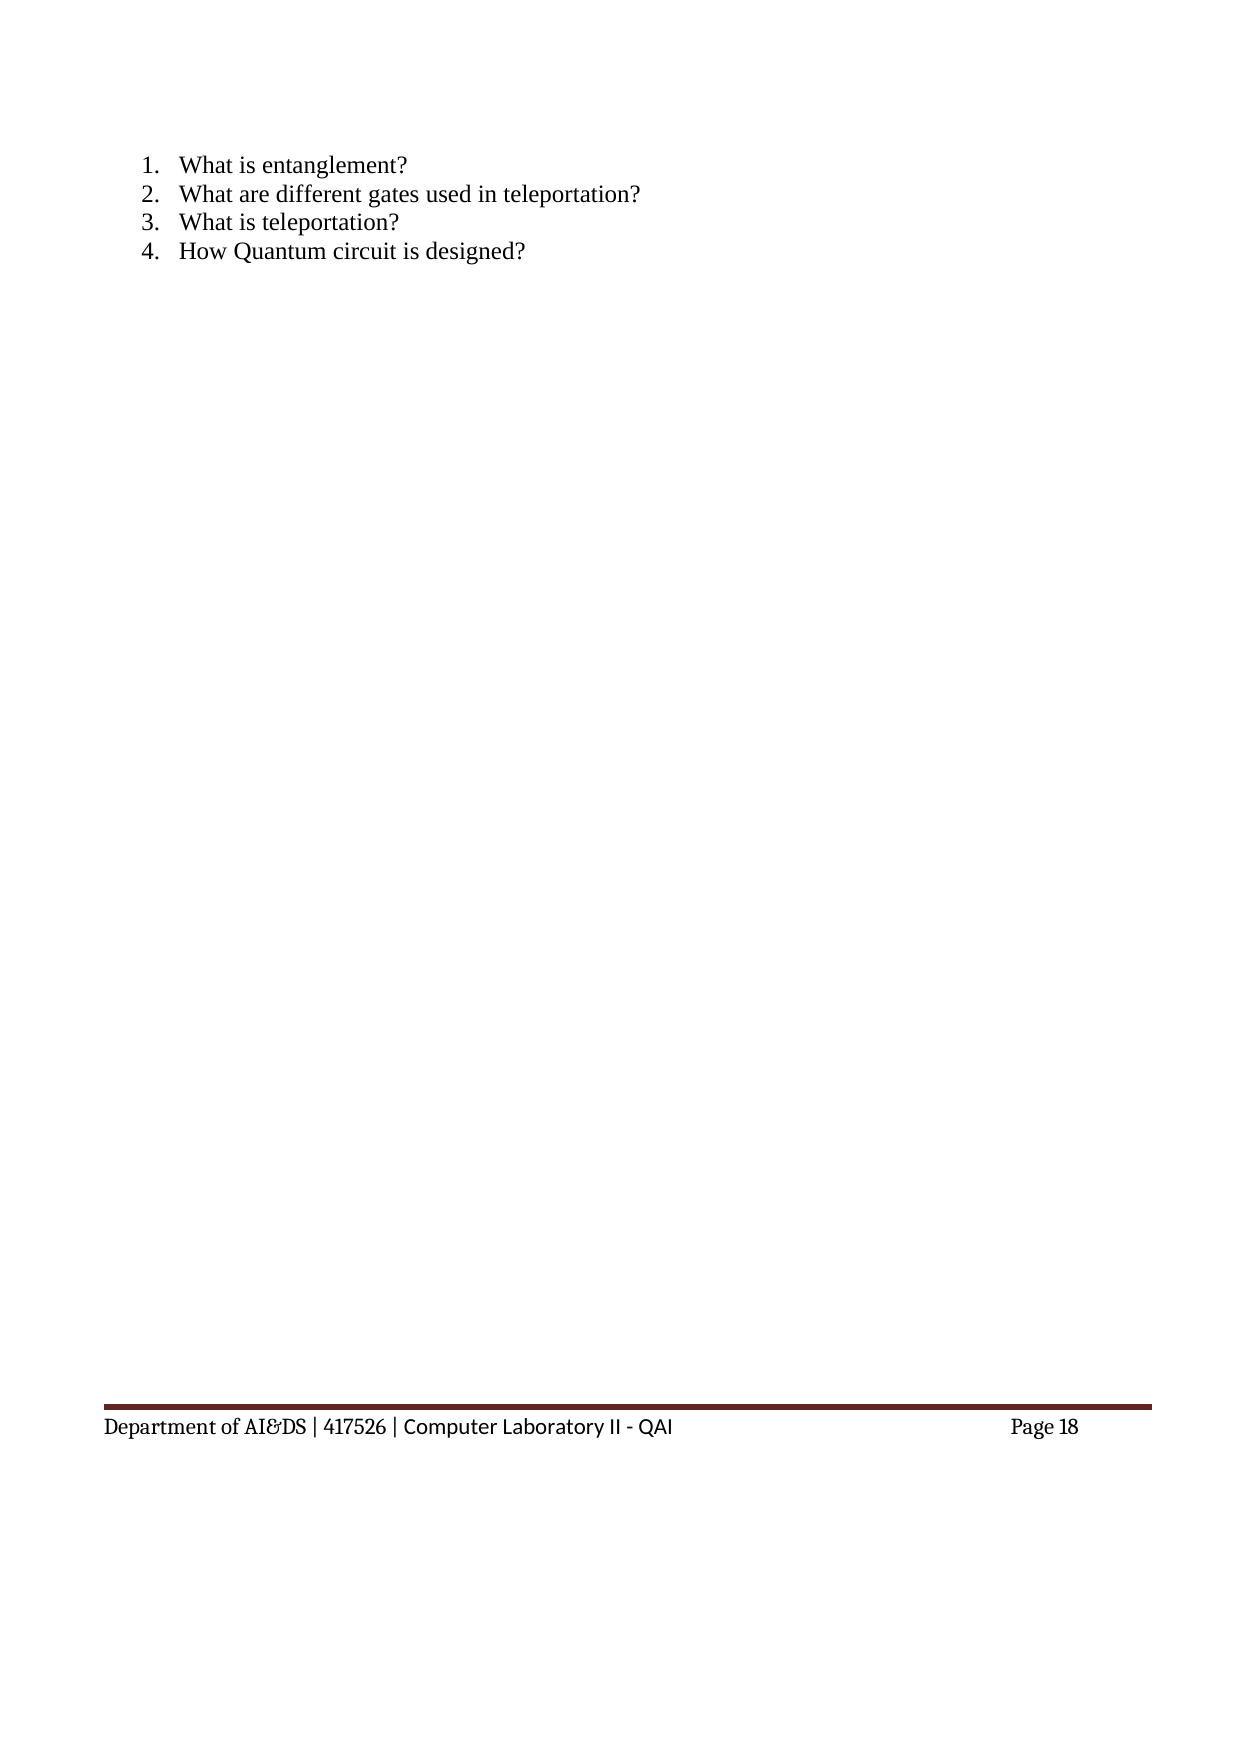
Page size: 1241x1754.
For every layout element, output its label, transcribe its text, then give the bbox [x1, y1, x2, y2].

list What are different gates used in teleportation? [141, 179, 1152, 207]
list How Quantum circuit is designed? [141, 236, 1152, 265]
list What is teleportation? [141, 207, 1152, 236]
list What is entanglement? [141, 150, 1152, 179]
